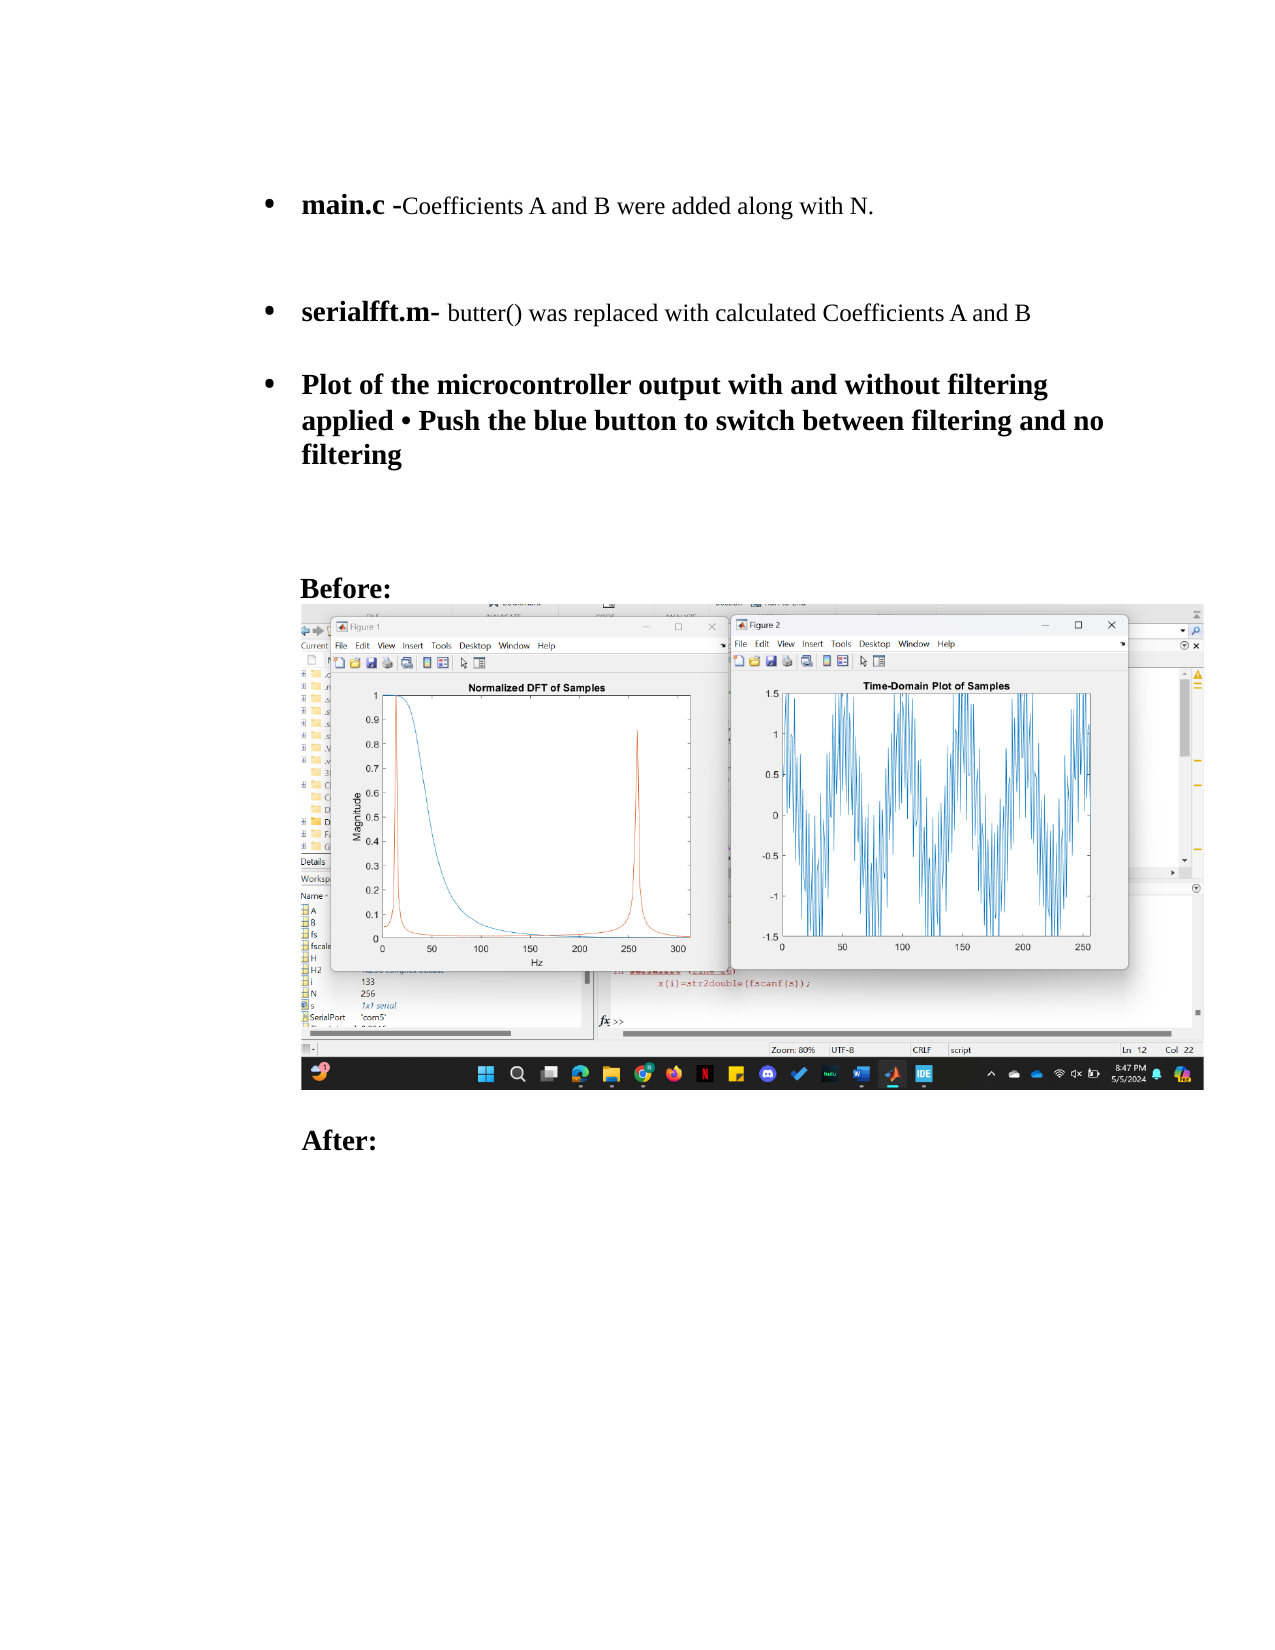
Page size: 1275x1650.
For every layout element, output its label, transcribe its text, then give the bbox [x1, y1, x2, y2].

list serialfft.m- butter() was replaced with calculated Coefficients A and B [264, 290, 1125, 330]
list After: [301, 1123, 1125, 1157]
list Before: [300, 571, 1125, 604]
list main.c -Coefficients A and B were added along with N. [264, 183, 1125, 223]
list Plot of the microcontroller output with and without filtering applied • Push the blue button to switch between filtering and no filtering [264, 363, 1125, 470]
picture [301, 604, 1204, 1090]
